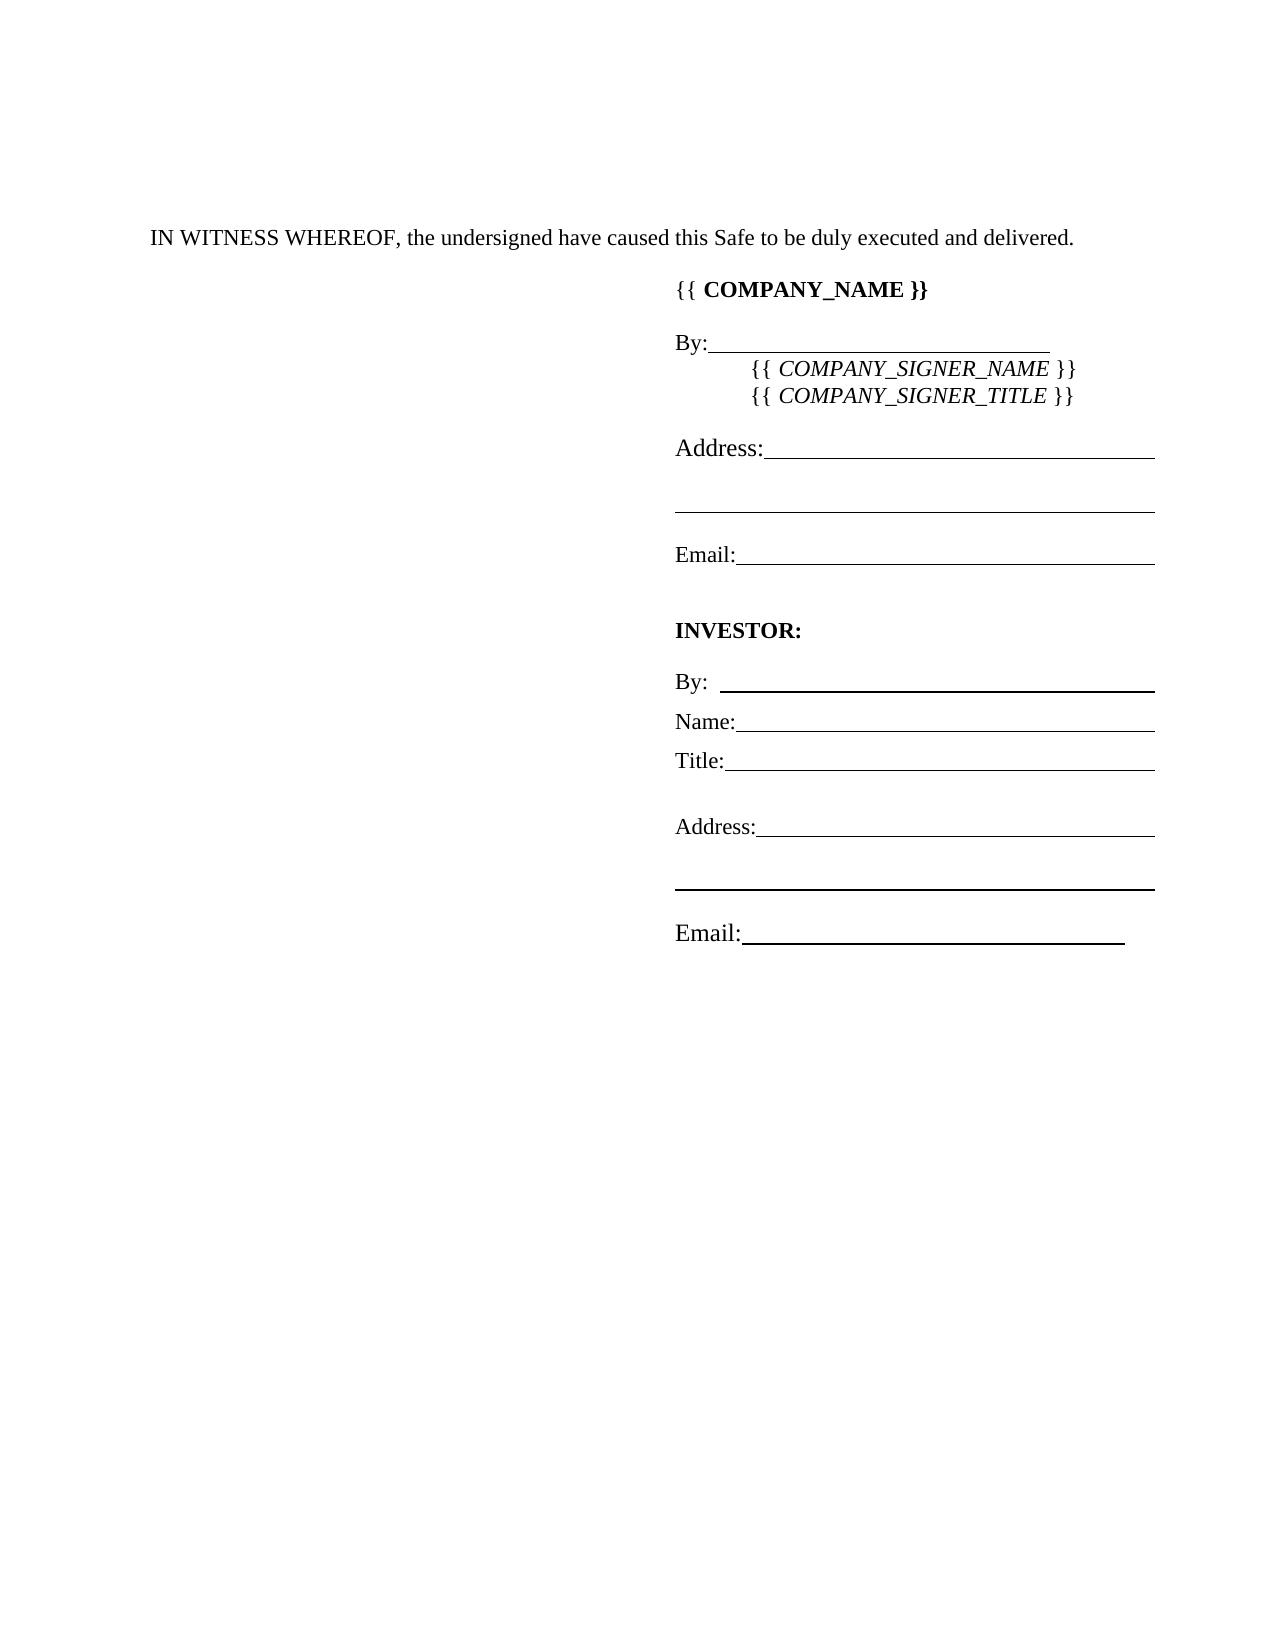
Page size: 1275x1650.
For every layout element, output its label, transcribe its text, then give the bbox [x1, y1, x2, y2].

text By: [150, 668, 1162, 695]
text Address: [150, 433, 1162, 462]
text By: [675, 329, 1200, 356]
text Address: [150, 813, 1162, 839]
text {{ COMPANY_NAME }} [675, 276, 1200, 303]
text Name: [150, 708, 1162, 734]
text INVESTOR: [150, 617, 1162, 643]
text {{ COMPANY_SIGNER_NAME }} [694, 356, 1200, 382]
text Title: [150, 747, 1162, 774]
text Email: [150, 918, 1191, 947]
text Email: [150, 541, 1162, 567]
text {{ COMPANY_SIGNER_TITLE }} [694, 382, 1200, 408]
text IN WITNESS WHEREOF, the undersigned have caused this Safe to be duly executed and delivered. [150, 224, 1200, 250]
